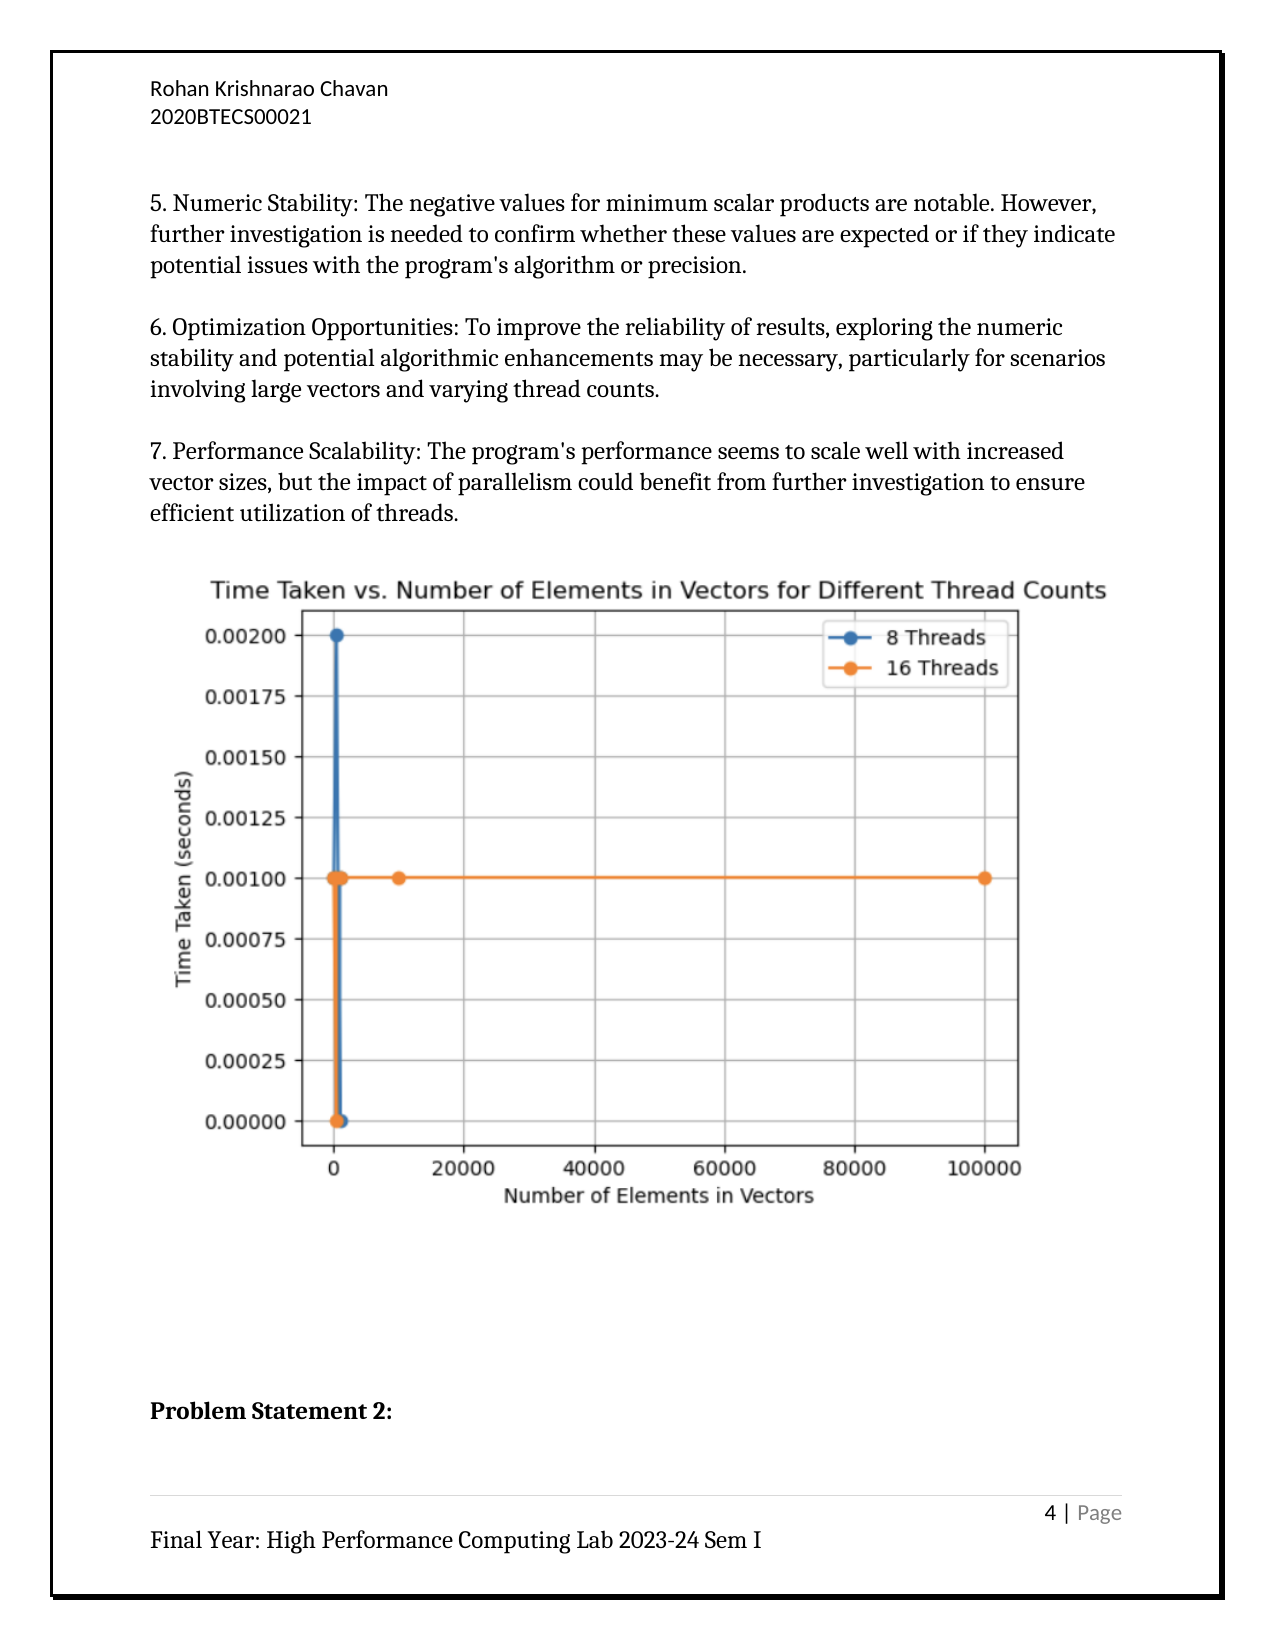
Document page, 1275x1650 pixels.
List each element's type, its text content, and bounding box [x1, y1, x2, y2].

picture [150, 561, 1125, 1209]
text 5. Numeric Stability: The negative values for minimum scalar products are notable. However, further investigation is needed to confirm whether these values are expected or if they indicate potential issues with the program's algorithm or precision. [150, 189, 1122, 280]
text 6. Optimization Opportunities: To improve the reliability of results, exploring the numeric stability and potential algorithmic enhancements may be necessary, particularly for scenarios involving large vectors and varying thread counts. [150, 313, 1122, 404]
text Problem Statement 2: [150, 1397, 1122, 1426]
text 7. Performance Scalability: The program's performance seems to scale well with increased vector sizes, but the impact of parallelism could benefit from further investigation to ensure efficient utilization of threads. [150, 437, 1122, 528]
